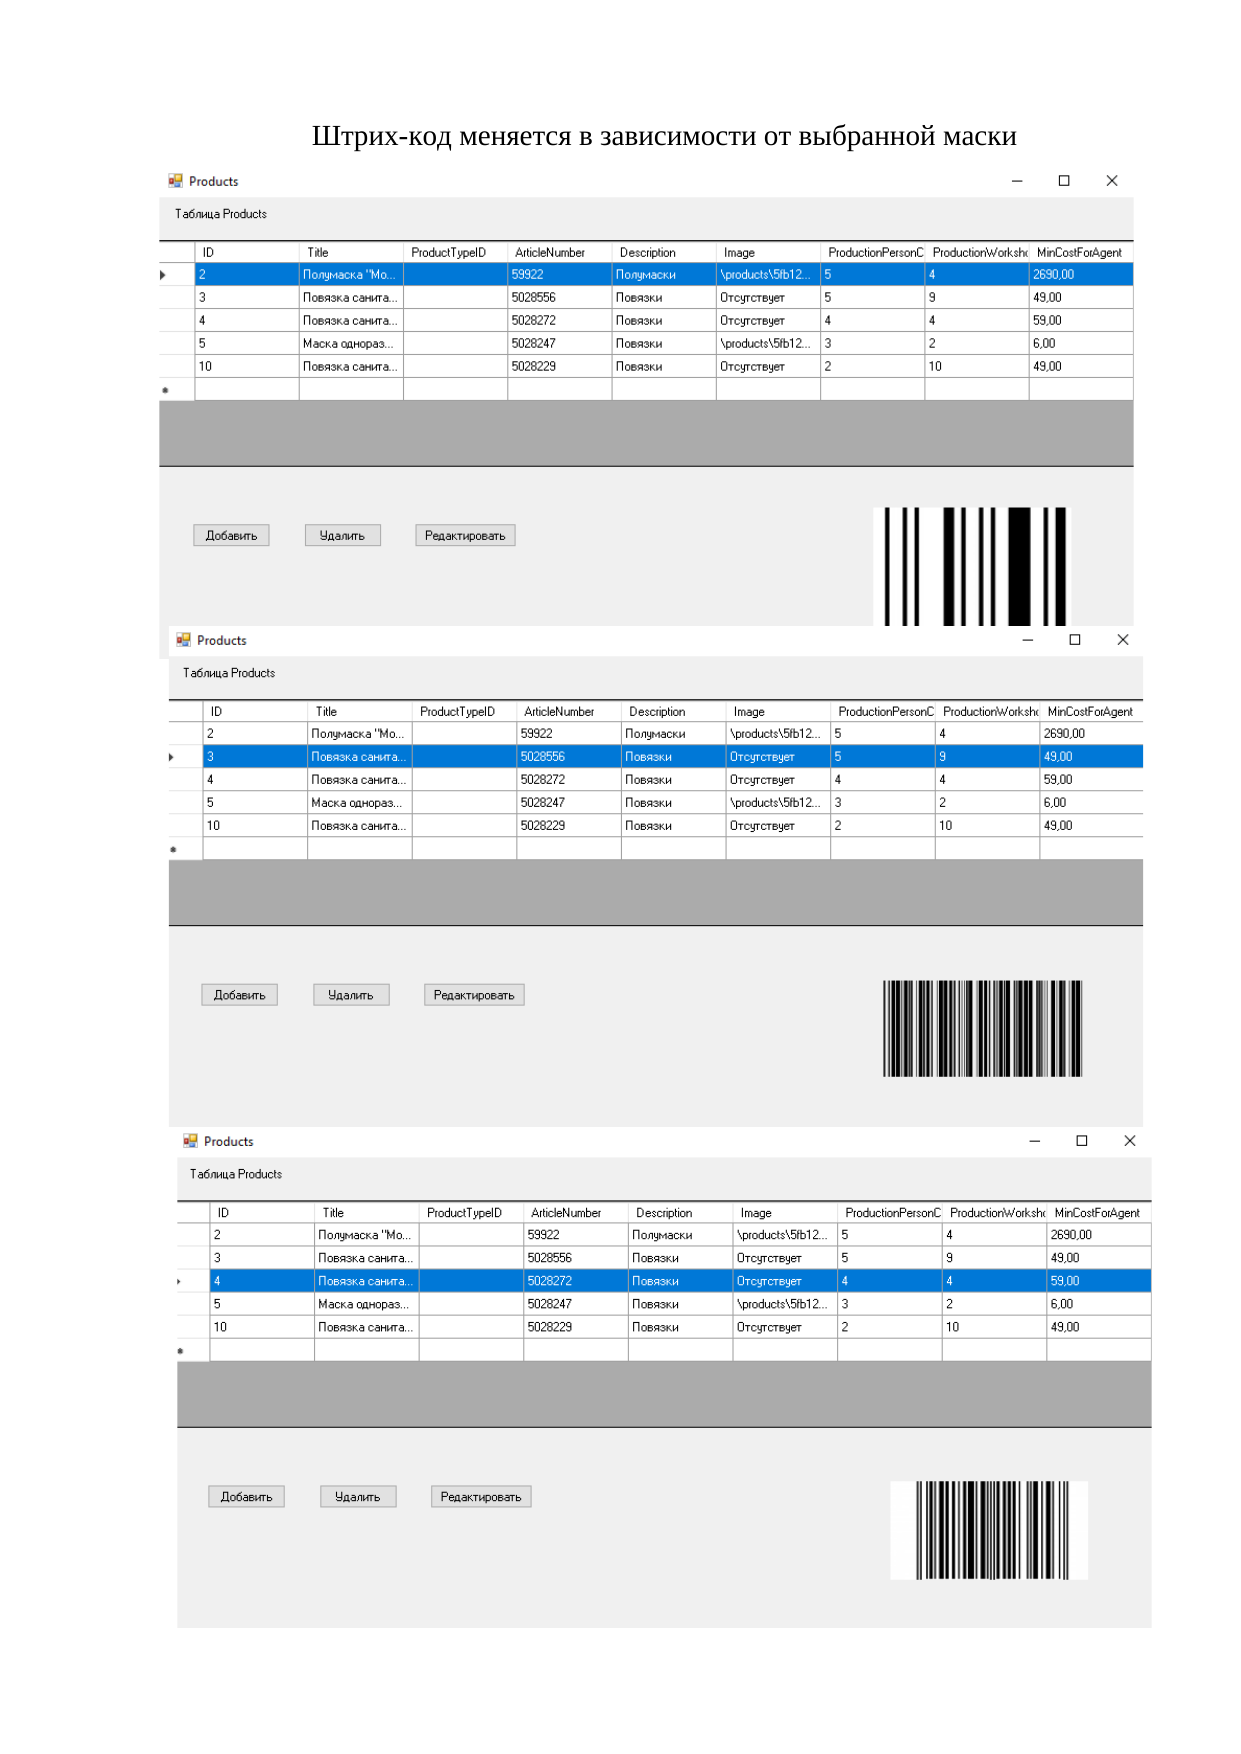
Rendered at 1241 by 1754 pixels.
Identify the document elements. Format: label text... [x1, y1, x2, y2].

picture [159, 167, 1152, 1628]
text Штрих-код меняется в зависимости от выбранной маски [177, 118, 1152, 1126]
